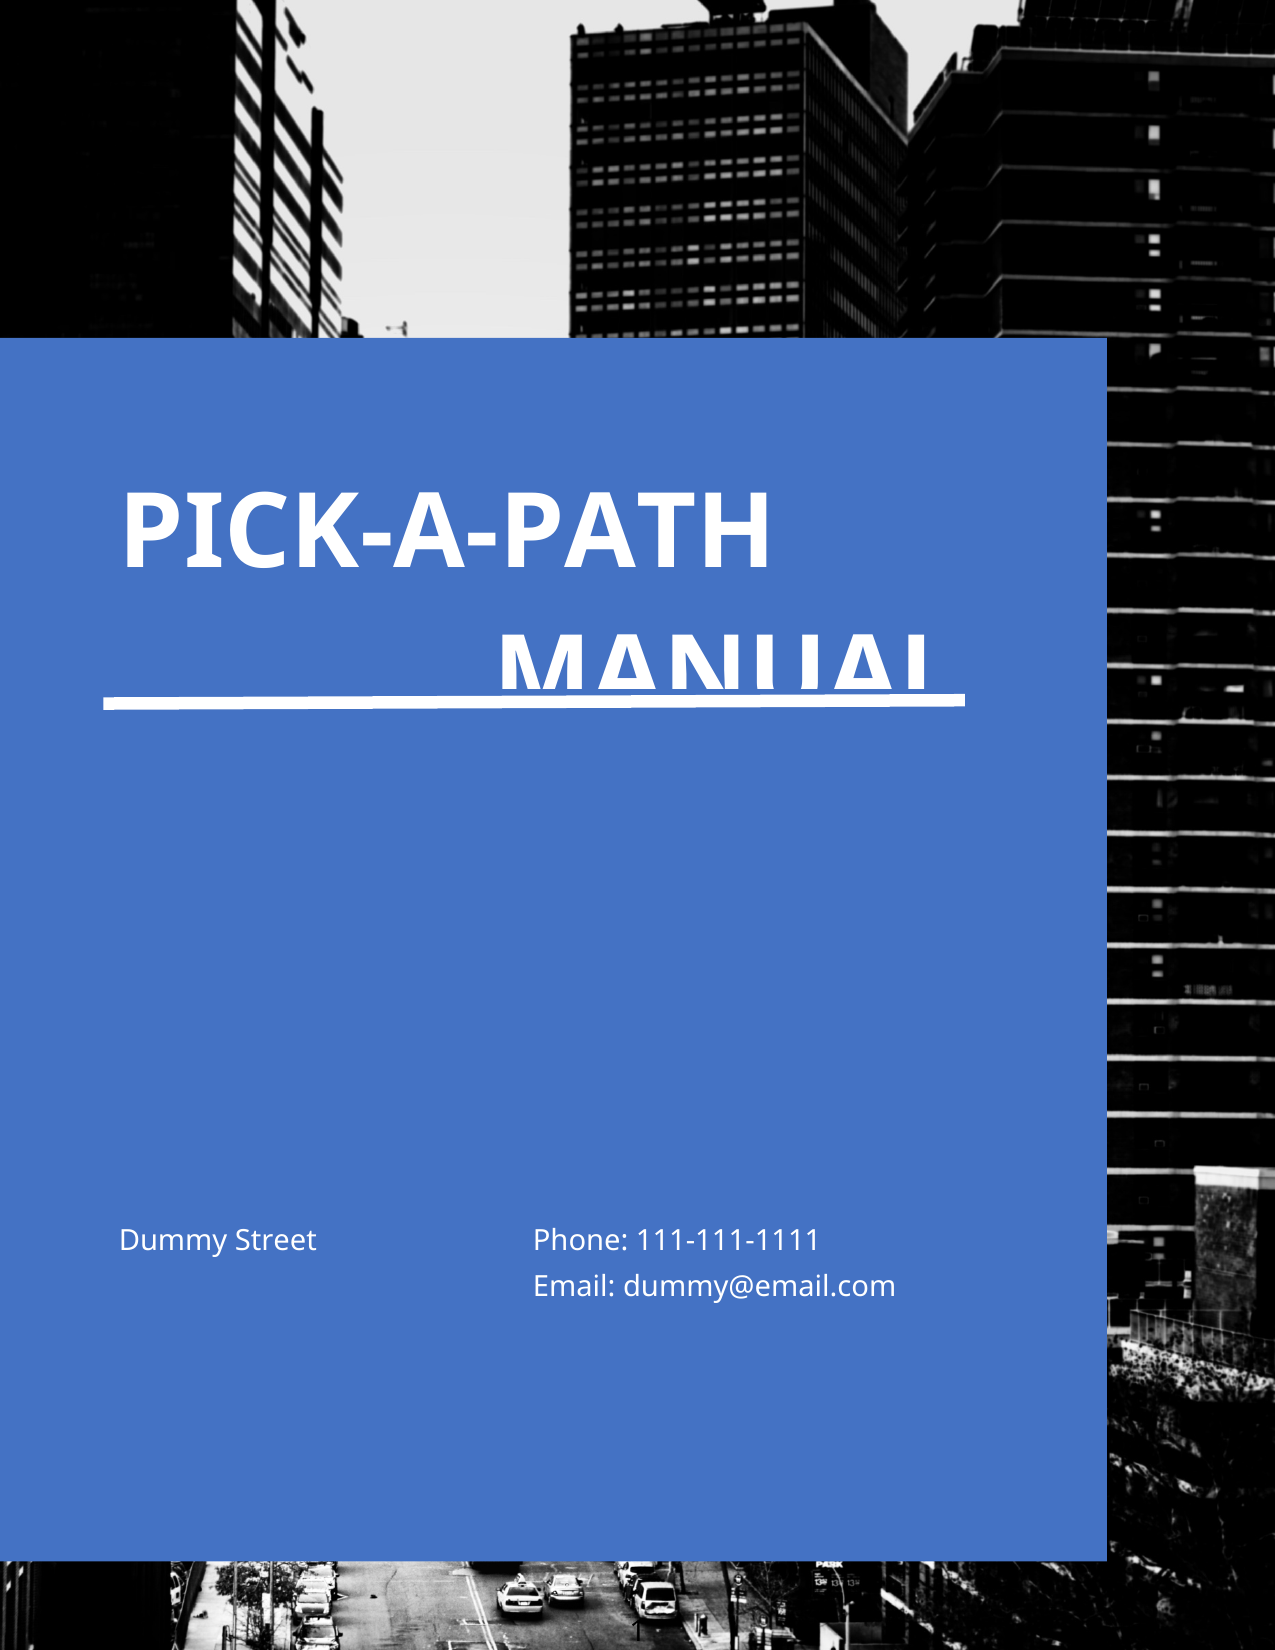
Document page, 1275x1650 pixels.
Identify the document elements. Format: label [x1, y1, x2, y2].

picture [0, 0, 1275, 1650]
table_header [104, 409, 1066, 1417]
